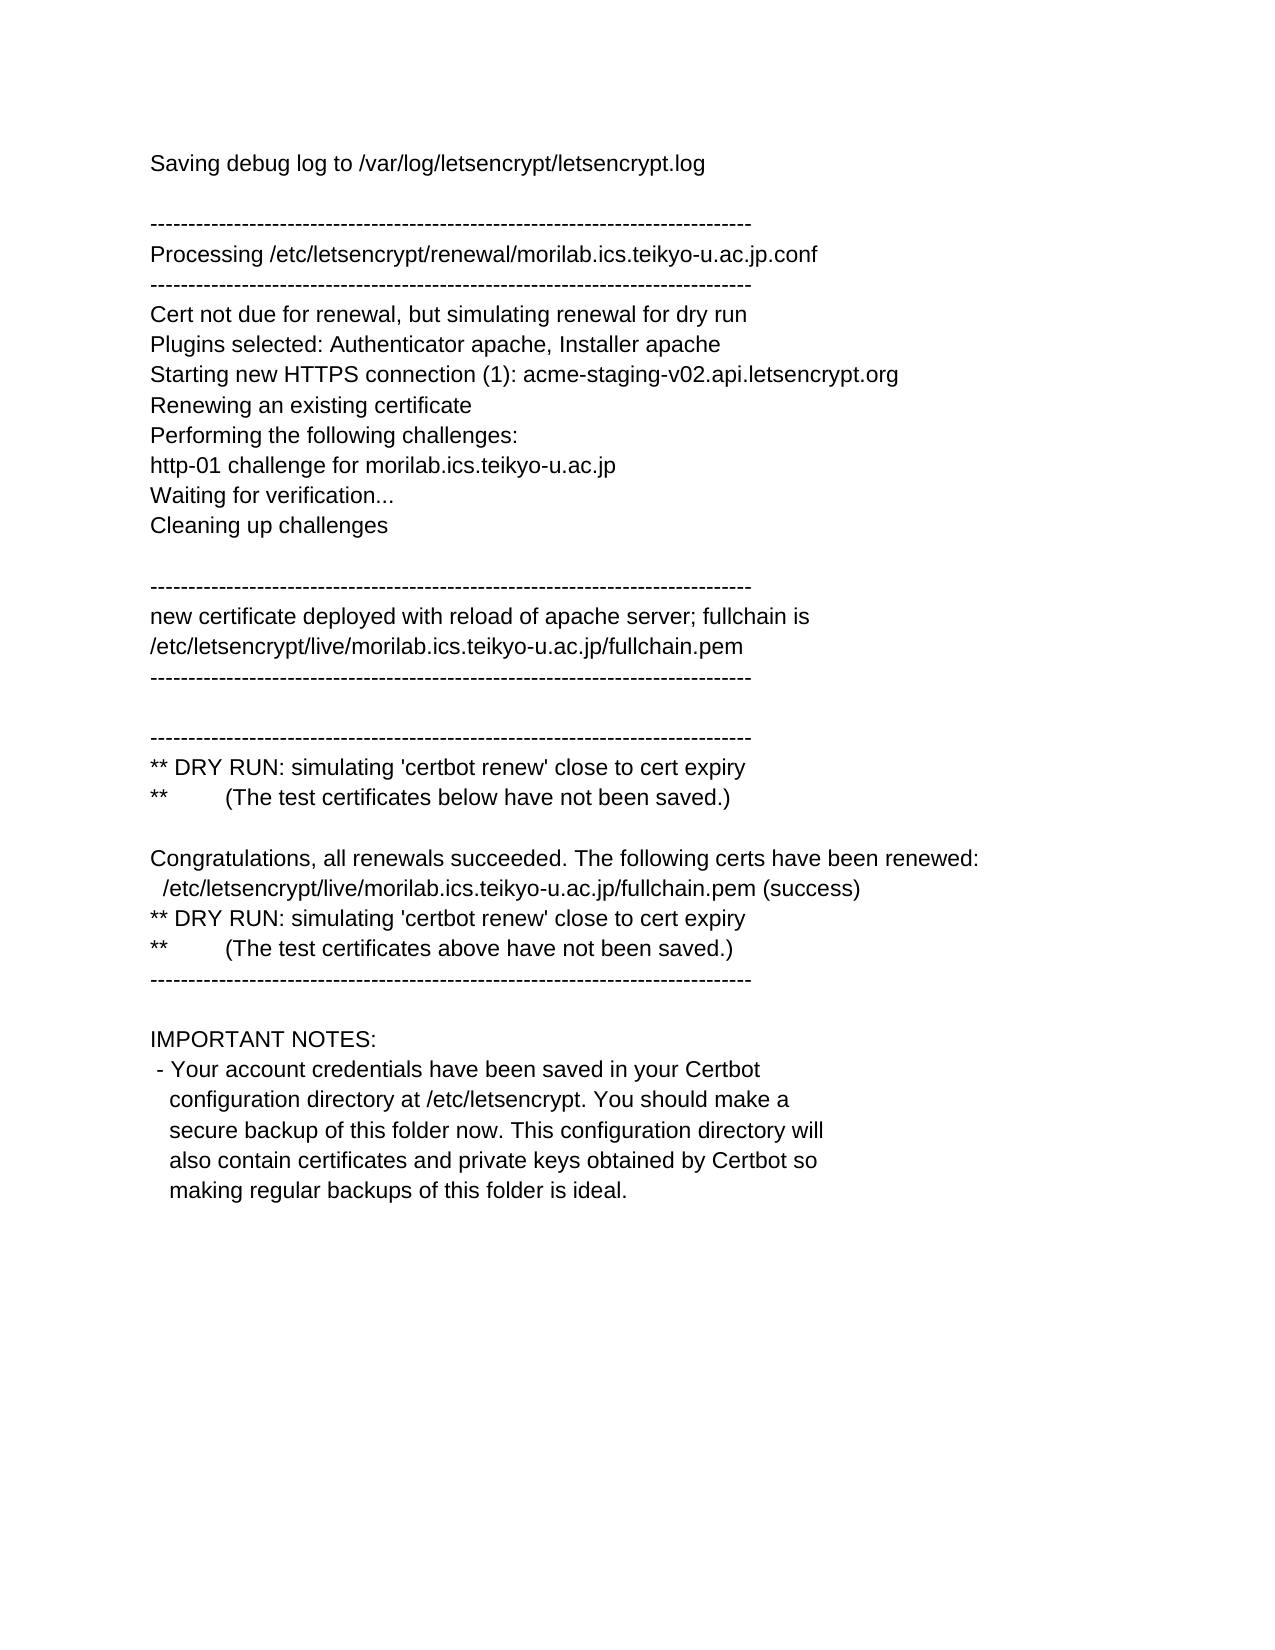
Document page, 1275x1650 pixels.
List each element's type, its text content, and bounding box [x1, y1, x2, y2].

text Cert not due for renewal, but simulating renewal for dry run [150, 301, 1125, 327]
text Starting new HTTPS connection (1): acme-staging-v02.api.letsencrypt.org [150, 361, 1125, 388]
text ------------------------------------------------------------------------------- [150, 210, 1125, 237]
text ------------------------------------------------------------------------------- [150, 271, 1125, 297]
text Renewing an existing certificate [150, 392, 1125, 418]
text - Your account credentials have been saved in your Certbot [150, 1056, 1125, 1083]
text IMPORTANT NOTES: [150, 1026, 1125, 1052]
text also contain certificates and private keys obtained by Certbot so [150, 1147, 1125, 1173]
text Performing the following challenges: [150, 422, 1125, 448]
text ** DRY RUN: simulating 'certbot renew' close to cert expiry [150, 905, 1125, 932]
text configuration directory at /etc/letsencrypt. You should make a [150, 1086, 1125, 1113]
text ** (The test certificates below have not been saved.) [150, 784, 1125, 811]
text secure backup of this folder now. This configuration directory will [150, 1117, 1125, 1143]
text ** (The test certificates above have not been saved.) [150, 935, 1125, 962]
text making regular backups of this folder is ideal. [150, 1177, 1125, 1203]
text ------------------------------------------------------------------------------- [150, 573, 1125, 599]
text /etc/letsencrypt/live/morilab.ics.teikyo-u.ac.jp/fullchain.pem (success) [150, 875, 1125, 901]
text Plugins selected: Authenticator apache, Installer apache [150, 331, 1125, 358]
text new certificate deployed with reload of apache server; fullchain is [150, 603, 1125, 629]
text Congratulations, all renewals succeeded. The following certs have been renewed: [150, 845, 1125, 871]
text /etc/letsencrypt/live/morilab.ics.teikyo-u.ac.jp/fullchain.pem [150, 633, 1125, 660]
text Cleaning up challenges [150, 512, 1125, 539]
text ------------------------------------------------------------------------------- [150, 966, 1125, 992]
text Processing /etc/letsencrypt/renewal/morilab.ics.teikyo-u.ac.jp.conf [150, 241, 1125, 267]
text ------------------------------------------------------------------------------- [150, 724, 1125, 750]
text Saving debug log to /var/log/letsencrypt/letsencrypt.log [150, 150, 1125, 176]
text ------------------------------------------------------------------------------- [150, 663, 1125, 690]
text Waiting for verification... [150, 482, 1125, 509]
text ** DRY RUN: simulating 'certbot renew' close to cert expiry [150, 754, 1125, 781]
text http-01 challenge for morilab.ics.teikyo-u.ac.jp [150, 452, 1125, 478]
